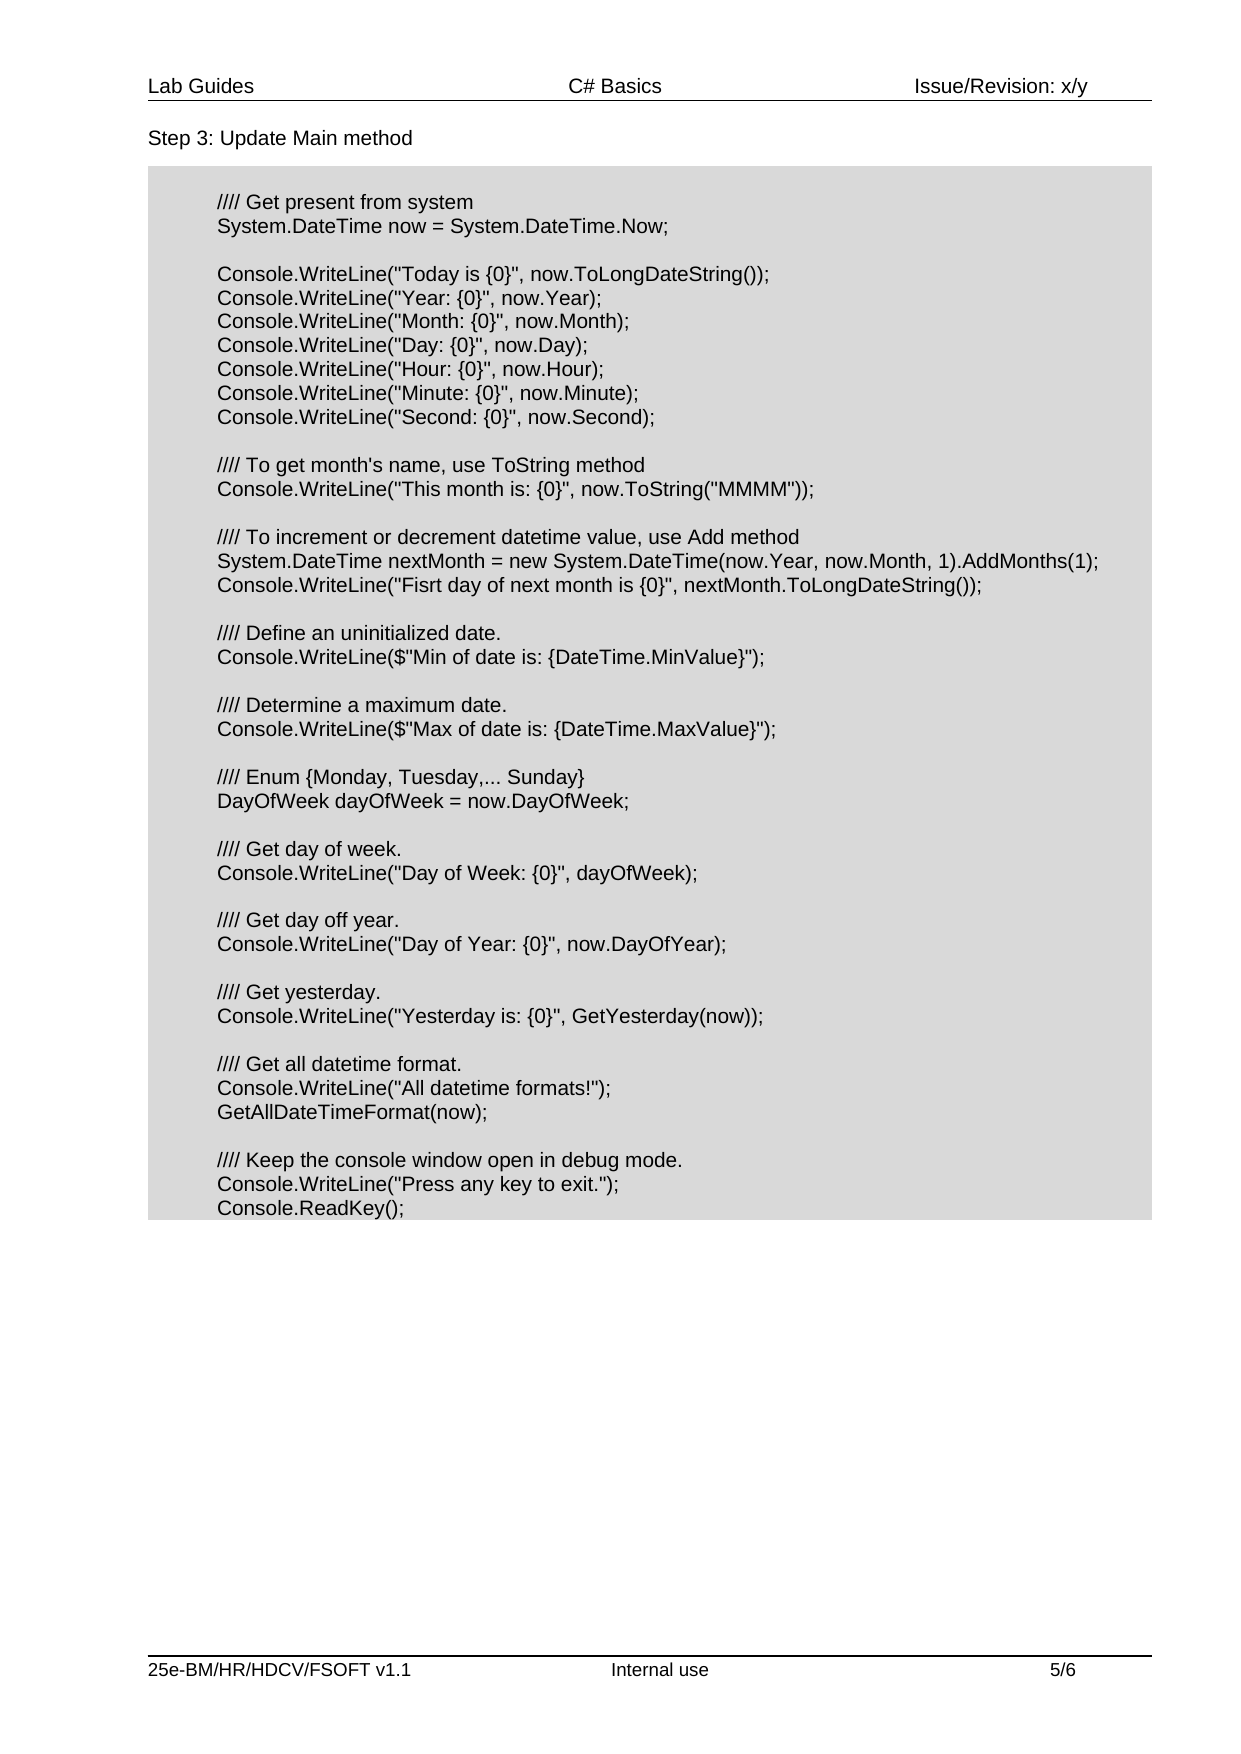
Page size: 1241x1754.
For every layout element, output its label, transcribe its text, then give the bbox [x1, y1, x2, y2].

text //// To get month's name, use ToString method [148, 453, 1152, 477]
text Console.WriteLine("Minute: {0}", now.Minute); [148, 381, 1152, 405]
text DayOfWeek dayOfWeek = now.DayOfWeek; [148, 788, 1152, 812]
text Console.WriteLine("Fisrt day of next month is {0}", nextMonth.ToLongDateString()); [148, 573, 1152, 597]
text System.DateTime now = System.DateTime.Now; [148, 213, 1152, 237]
text Console.WriteLine("Day: {0}", now.Day); [148, 333, 1152, 357]
text //// Get yesterday. [148, 980, 1152, 1004]
text //// Enum {Monday, Tuesday,... Sunday} [148, 764, 1152, 788]
text Console.ReadKey(); [148, 1196, 1152, 1220]
text //// Keep the console window open in debug mode. [148, 1148, 1152, 1172]
text Console.WriteLine($"Min of date is: {DateTime.MinValue}"); [148, 645, 1152, 669]
text Console.WriteLine("Day of Week: {0}", dayOfWeek); [148, 860, 1152, 884]
text Console.WriteLine("Year: {0}", now.Year); [148, 285, 1152, 309]
text Console.WriteLine("Press any key to exit."); [148, 1172, 1152, 1196]
text //// Get day of week. [148, 836, 1152, 860]
text Console.WriteLine("All datetime formats!"); [148, 1076, 1152, 1100]
text Console.WriteLine("Second: {0}", now.Second); [148, 405, 1152, 429]
text Console.WriteLine("Yesterday is: {0}", GetYesterday(now)); [148, 1004, 1152, 1028]
text Console.WriteLine($"Max of date is: {DateTime.MaxValue}"); [148, 717, 1152, 741]
subtitle Step 3: Update Main method [148, 126, 1152, 149]
text Console.WriteLine("This month is: {0}", now.ToString("MMMM")); [148, 477, 1152, 501]
text Console.WriteLine("Day of Year: {0}", now.DayOfYear); [148, 932, 1152, 956]
text //// Define an uninitialized date. [148, 621, 1152, 645]
text //// To increment or decrement datetime value, use Add method [148, 525, 1152, 549]
text GetAllDateTimeFormat(now); [148, 1100, 1152, 1124]
text //// Get all datetime format. [148, 1052, 1152, 1076]
text System.DateTime nextMonth = new System.DateTime(now.Year, now.Month, 1).AddMonths(1); [148, 549, 1152, 573]
text //// Get day off year. [148, 908, 1152, 932]
text Console.WriteLine("Hour: {0}", now.Hour); [148, 357, 1152, 381]
text Console.WriteLine("Month: {0}", now.Month); [148, 309, 1152, 333]
text Console.WriteLine("Today is {0}", now.ToLongDateString()); [148, 261, 1152, 285]
text //// Determine a maximum date. [148, 693, 1152, 717]
text //// Get present from system [148, 189, 1152, 213]
